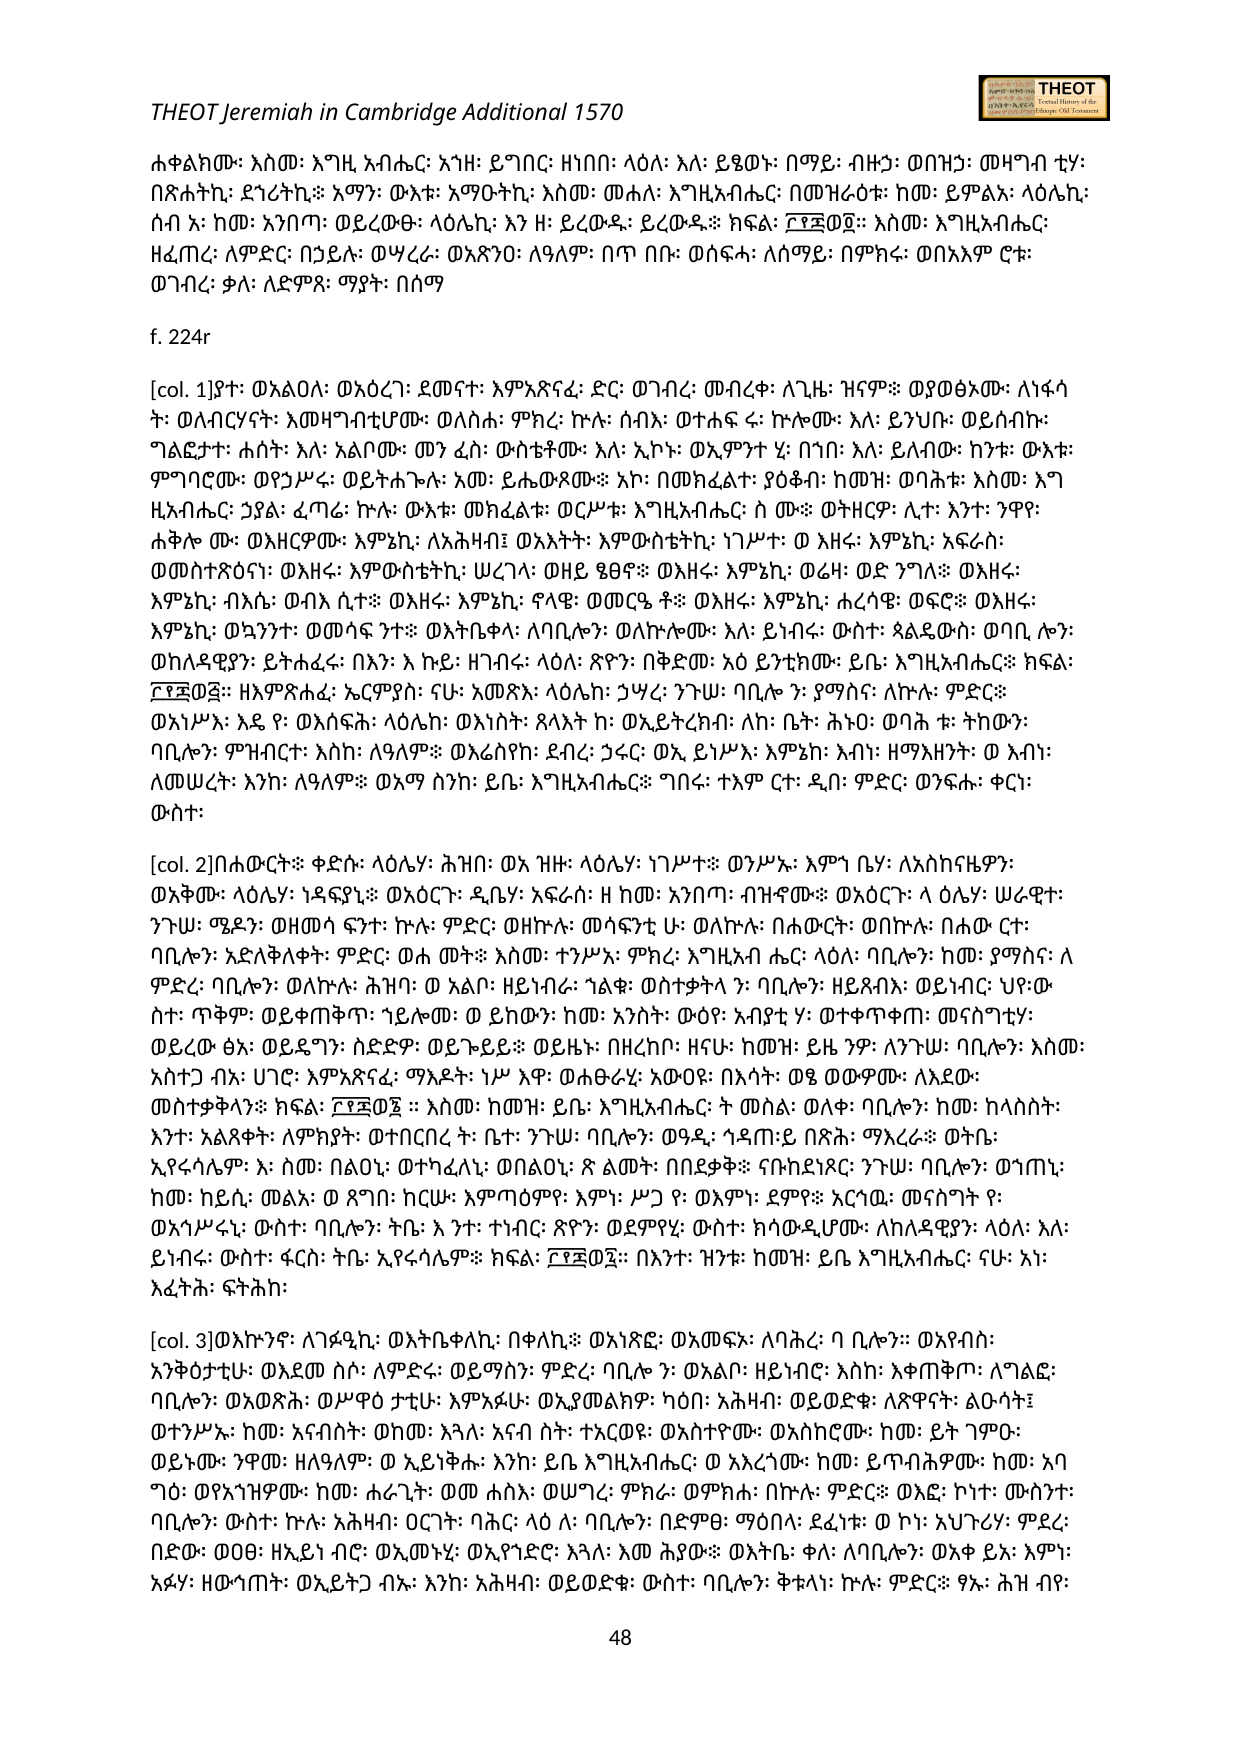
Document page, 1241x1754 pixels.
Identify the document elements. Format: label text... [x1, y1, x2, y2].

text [150, 1326, 1090, 1596]
picture [978, 75, 1110, 121]
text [150, 150, 1090, 297]
text [col. 2]በሐውርት፨ ቀድሱ፡ ላዕሌሃ፡ ሕዝበ፡ ወአ ዝዙ፡ ላዕሌሃ፡ ነገሥተ፨ ወንሥኡ፡ እምኀ ቤሃ፡ ለአስከናዜዎን፡ ወአቅሙ፡ ላዕሌሃ፡ ነዳፍያኒ፨ ወአዕርጉ፡ ዲቤሃ፡ አፍራሰ፡ ዘ ከመ፡ አንበጣ፡ ብዝኆሙ፨ ወአዕርጉ፡ ላ ዕሌሃ፡ ሠራዊተ፡ ንጉሠ፡ ሜዶን፡ ወዘመሳ ፍንተ፡ ኵሉ፡ ምድር፡ ወዘኵሉ፡ መሳፍንቲ ሁ፡ ወለኵሉ፡ በሐውርት፡ ወበኵሉ፡ በሐው ርተ፡ ባቢሎን፡ አድለቅለቀት፡ ምድር፡ ወሐ መት፨ እስመ፡ ተንሥአ፡ ምክረ፡ እግዚአብ ሔር፡ ላዕለ፡ ባቢሎን፡ ከመ፡ ያማስና፡ ለ ምድረ፡ ባቢሎን፡ ወለኵሉ፡ ሕዝባ፡ ወ አልቦ፡ ዘይነብራ፡ ኀልቁ፡ ወስተቃትላ ን፡ ባቢሎን፡ ዘይጸብእ፡ ወይነብር፡ ህየ፡ው ስተ፡ ጥቅም፡ ወይቀጠቅጥ፡ ኀይሎመ፡ ወ ይከውን፡ ከመ፡ አንስት፡ ውዕየ፡ አብያቲ ሃ፡ ወተቀጥቀጠ፡ መናስግቲሃ፡ ወይረው ፅአ፡ ወይዴግን፡ ስድድዎ፡ ወይጐይይ፨ ወይዜኑ፡ በዘረከቦ፡ ዘናሁ፡ ከመዝ፡ ይዜ ንዎ፡ ለንጉሠ፡ ባቢሎን፡ እስመ፡ አስተጋ ብአ፡ ሀገሮ፡ እምአጽናፈ፡ ማእዶት፡ ነሥ እዋ፡ ወሐፁራሂ፡ አውዐዩ፡ በእሳት፡ ወፄ ወውዎሙ፡ ለእደው፡ መስተቃቅላን፨ ክፍል፡ ፫፻፷ወ፮ ። እስመ፡ ከመዝ፡ ይቤ፡ እግዚአብሔር፡ ት መስል፡ ወለቀ፡ ባቢሎን፡ ከመ፡ ከላስስት፡ እንተ፡ አልጸቀት፡ ለምክያት፡ ወተበርበረ ት፡ ቤተ፡ ንጉሠ፡ ባቢሎን፡ ወዓዲ፡ ኅዳጠ፡ይ በጽሕ፡ ማእረራ፨ ወትቤ፡ ኢየሩሳሌም፡ እ፡ ስመ፡ በልዐኒ፡ ወተካፈለኒ፡ ወበልዐኒ፡ ጽ ልመት፡ በበደቃቅ፨ ናቡከደነጾር፡ ንጉሠ፡ ባቢሎን፡ ወኀጠኒ፡ ከመ፡ ከይሲ፡ መልአ፡ ወ ጸግበ፡ ከርሡ፡ እምጣዕምየ፡ እምነ፡ ሥጋ የ፡ ወእምነ፡ ደምየ፨ አርኅዉ፡ መናስግት የ፡ ወአኅሥሩኒ፡ ውስተ፡ ባቢሎን፡ ትቤ፡ እ ንተ፡ ተነብር፡ ጽዮን፡ ወደምየሂ፡ ውስተ፡ ክሳውዲሆሙ፡ ለከለዳዊያን፡ ላዕለ፡ እለ፡ ይነብሩ፡ ውስተ፡ ፋርስ፡ ትቤ፡ ኢየሩሳሌም፨ ክፍል፡ ፫፻፷ወ፯። በእንተ፡ ዝንቱ፡ ከመዝ፡ ይቤ እግዚአብሔር፡ ናሁ፡ አነ፡ እፈትሕ፡ ፍትሕከ፡ [150, 851, 1090, 1301]
text [col. 1]ያተ፡ ወአልዐለ፡ ወአዕረገ፡ ደመናተ፡ እምአጽናፈ፡ ድር፡ ወገብረ፡ መብረቀ፡ ለጊዜ፡ ዝናም፨ ወያወፅኦሙ፡ ለነፋሳ ት፡ ወለብርሃናት፡ እመዛግብቲሆሙ፡ ወለስሐ፡ ምክረ፡ ኵሉ፡ ሰብእ፡ ወተሐፍ ሩ፡ ኵሎሙ፡ እለ፡ ይንህቡ፡ ወይሰብኩ፡ ግልፎታተ፡ ሐሰት፡ እለ፡ አልቦሙ፡ መን ፈስ፡ ውስቴቶሙ፡ እለ፡ ኢኮኑ፡ ወኢምንተ ሂ፡ በኀበ፡ እለ፡ ይለብው፡ ከንቱ፡ ውእቱ፡ ምግባሮሙ፡ ወየኃሥሩ፡ ወይትሐጐሉ፡ አመ፡ ይሔውጾሙ፨ አኮ፡ በመክፈልተ፡ ያዕቆብ፡ ከመዝ፡ ወባሕቱ፡ እስመ፡ እግ ዚአብሔር፡ ኃያል፡ ፈጣሬ፡ ኵሉ፡ ውእቱ፡ መክፈልቱ፡ ወርሥቱ፡ እግዚአብሔር፡ ስ ሙ፨ ወትዘርዎ፡ ሊተ፡ እንተ፡ ንዋየ፡ ሐቅሎ ሙ፡ ወእዘርዎሙ፡ እምኔኪ፡ ለአሕዛብ፤ ወአእትት፡ እምውስቴትኪ፡ ነገሥተ፡ ወ እዘሩ፡ እምኔኪ፡ አፍራስ፡ ወመስተጽዕናነ፡ ወእዘሩ፡ እምውስቴትኪ፡ ሠረገላ፡ ወዘይ ፄፀኖ፨ ወእዘሩ፡ እምኔኪ፡ ወሬዛ፡ ወድ ንግለ፨ ወእዘሩ፡ እምኔኪ፡ ብእሴ፡ ወብእ ሲተ፨ ወእዘሩ፡ እምኔኪ፡ ኖላዌ፡ ወመርዔ ቶ፨ ወእዘሩ፡ እምኔኪ፡ ሐረሳዌ፡ ወፍሮ፨ ወእዘሩ፡ እምኔኪ፡ ወኳንንተ፡ ወመሳፍ ንተ፨ ወእትቤቀላ፡ ለባቢሎን፡ ወለኵሎሙ፡ እለ፡ ይነብሩ፡ ውስተ፡ ጳልዴውስ፡ ወባቢ ሎን፡ ወከለዳዊያን፡ ይትሐፈሩ፡ በእን፡ እ ኩይ፡ ዘገብሩ፡ ላዕለ፡ ጽዮን፡ በቅድመ፡ አዕ ይንቲክሙ፡ ይቤ፡ እግዚአብሔር፨ ክፍል፡ ፫፻፷ወ፭። ዘእምጽሐፈ፡ ኤርምያስ፡ ናሁ፡ አመጽእ፡ ላዕሌከ፡ ኃሣረ፡ ንጉሠ፡ ባቢሎ ን፡ ያማስና፡ ለኵሉ፡ ምድር፨ ወአነሥእ፡ እዴ የ፡ ወእሰፍሕ፡ ላዕሌከ፡ ወእነስት፡ ጸላእት ከ፡ ወኢይትረክብ፡ ለከ፡ ቤት፡ ሕኑዐ፡ ወባሕ ቱ፡ ትከውን፡ ባቢሎን፡ ምዝብርተ፡ እስከ፡ ለዓለም፨ ወእሬስየከ፡ ደብረ፡ ኃሩር፡ ወኢ ይነሥእ፡ እምኔከ፡ እብነ፡ ዘማእዘንት፡ ወ እብነ፡ ለመሠረት፡ እንከ፡ ለዓለም፨ ወአማ ስንከ፡ ይቤ፡ እግዚአብሔር፨ ግበሩ፡ ተእም ርተ፡ ዲበ፡ ምድር፡ ወንፍሑ፡ ቀርነ፡ ውስተ፡ [150, 375, 1090, 826]
text f. 224r [150, 322, 1090, 350]
